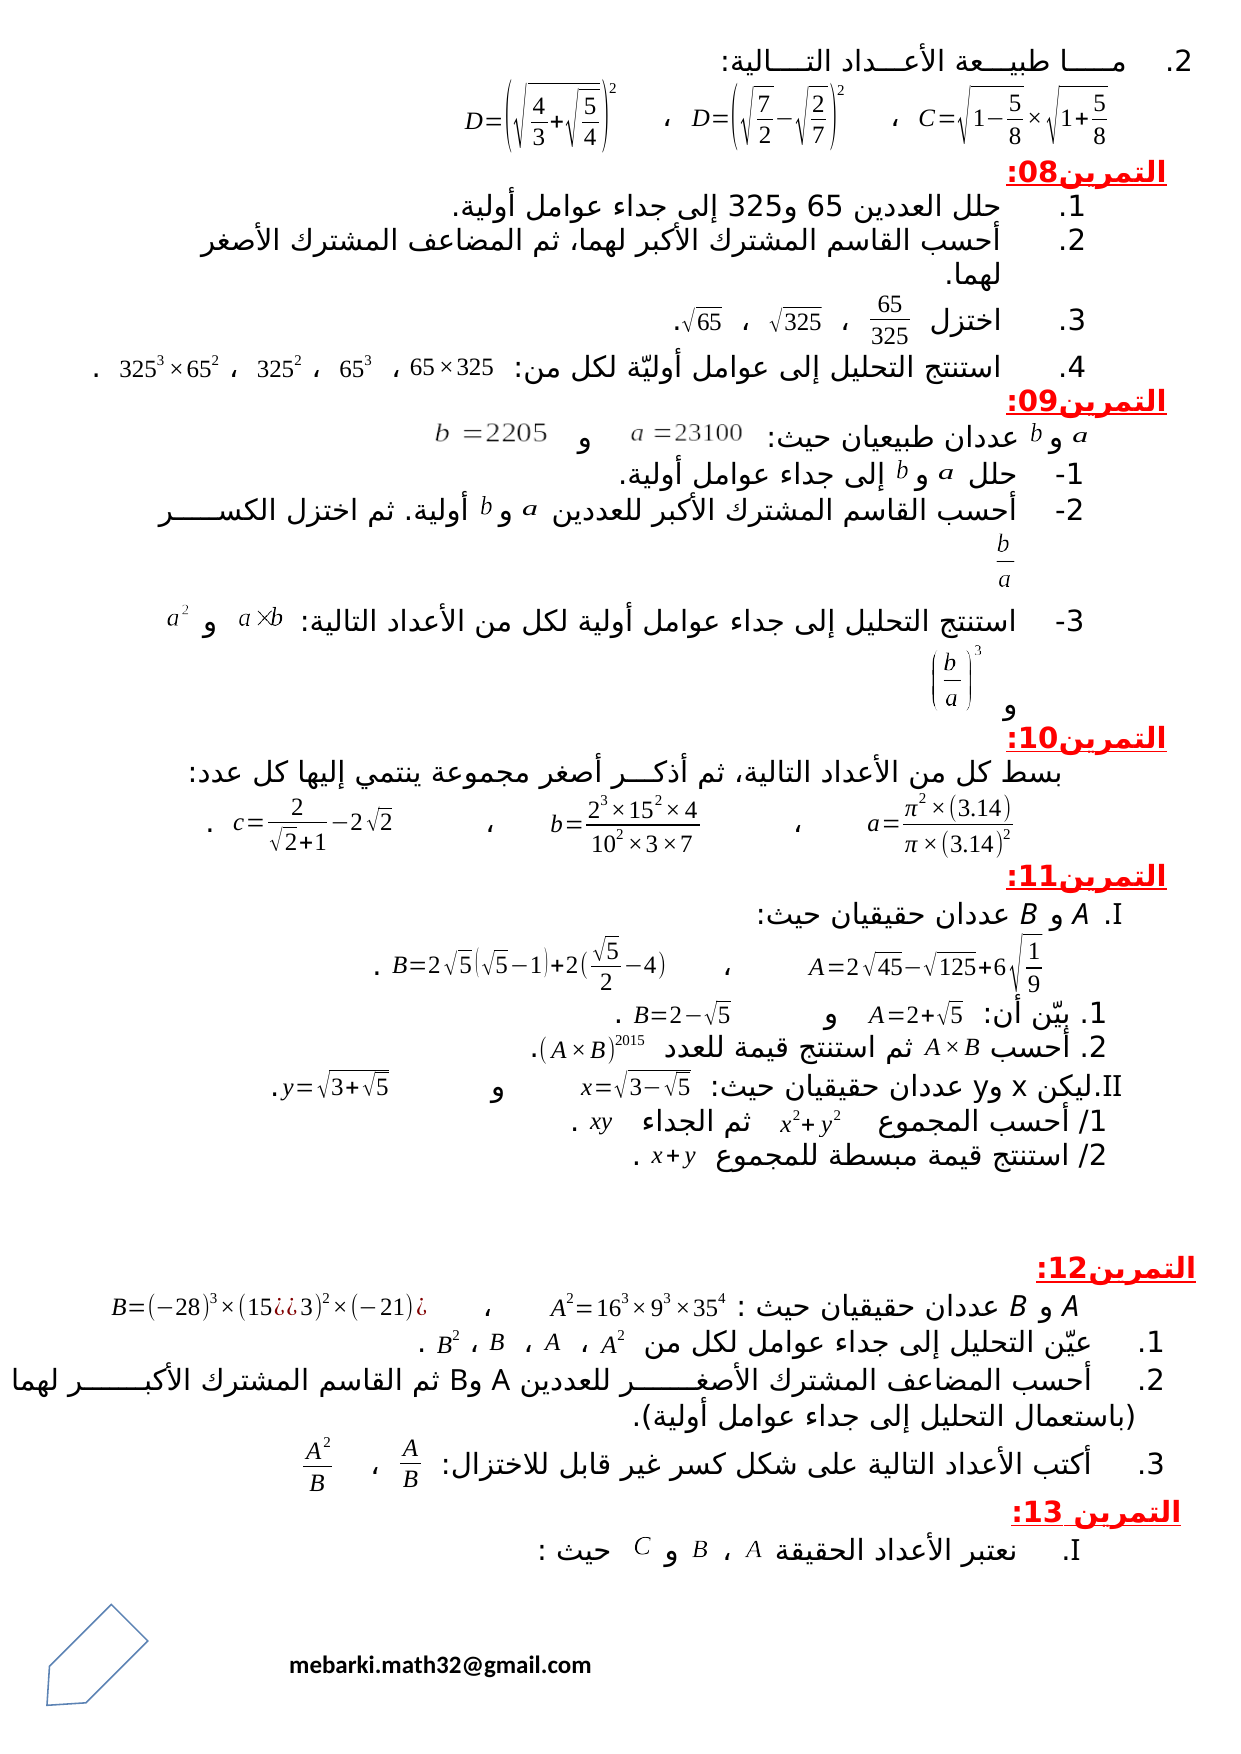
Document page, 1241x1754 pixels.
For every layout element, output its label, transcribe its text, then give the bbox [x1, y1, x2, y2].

list اختزل ، ، . [148, 291, 1058, 350]
text التمرين11: [74, 859, 1166, 893]
list ليكن x وy عددان حقيقيان حيث: و . 1/ أحسب المجموع ثم الجداء . 2/ استنتج قيمة مبسطة للمجموع . [0, 1065, 1122, 1172]
text التمرين09: [74, 384, 1166, 418]
list عيّن التحليل إلى جداء عوامل لكل من ، ، ، . [0, 1325, 1137, 1359]
list حلل و إلى جداء عوامل أولية. [148, 454, 1055, 491]
list أحسب القاسم المشترك الأكبر للعددين و أولية. ثم اختزل الكســـــر [148, 491, 1055, 598]
text ، ، . [0, 789, 1221, 859]
list استنتج التحليل إلى عوامل أوليّة لكل من: ، ، ، . [74, 350, 1058, 384]
list نعتبر الأعداد الحقيقة ، و حيث : [148, 1529, 1080, 1569]
text التمرين10: [74, 722, 1166, 756]
list استنتج التحليل إلى جداء عوامل أولية لكل من الأعداد التالية: و و [148, 598, 1055, 722]
list أحسب القاسم المشترك الأكبر لهما، ثم المضاعف المشترك الأصغر لهما. [148, 223, 1058, 291]
list مـــــا طبيـــعة الأعـــداد التــــالية: ، ، [38, 44, 1165, 155]
list أكتب الأعداد التالية على شكل كسر غير قابل للاختزال: ، [0, 1433, 1137, 1496]
text التمرين08: [74, 155, 1166, 189]
list حلل العددين 65 و325 إلى جداء عوامل أولية. [148, 189, 1058, 223]
list أحسب المضاعف المشترك الأصغـــــــر للعددين A وB ثم القاسم المشترك الأكبـــــــر لهما (باستعمال التحليل إلى جداء عوامل أولية). [0, 1359, 1137, 1433]
text A و B عددان حقيقيان حيث : ، [0, 1286, 1221, 1325]
text التمرين12: [74, 1252, 1196, 1286]
list A و B عددان حقيقيان حيث: ، . 1. بيّن أن: و . 2. أحسب ثم استنتج قيمة للعدد . [0, 893, 1122, 1065]
text بسط كل من الأعداد التالية، ثم أذكـــر أصغر مجموعة ينتمي إليها كل عدد: [0, 756, 1221, 789]
text و عددان طبيعيان حيث: و [148, 418, 1093, 454]
text التمرين 13: [74, 1496, 1181, 1529]
